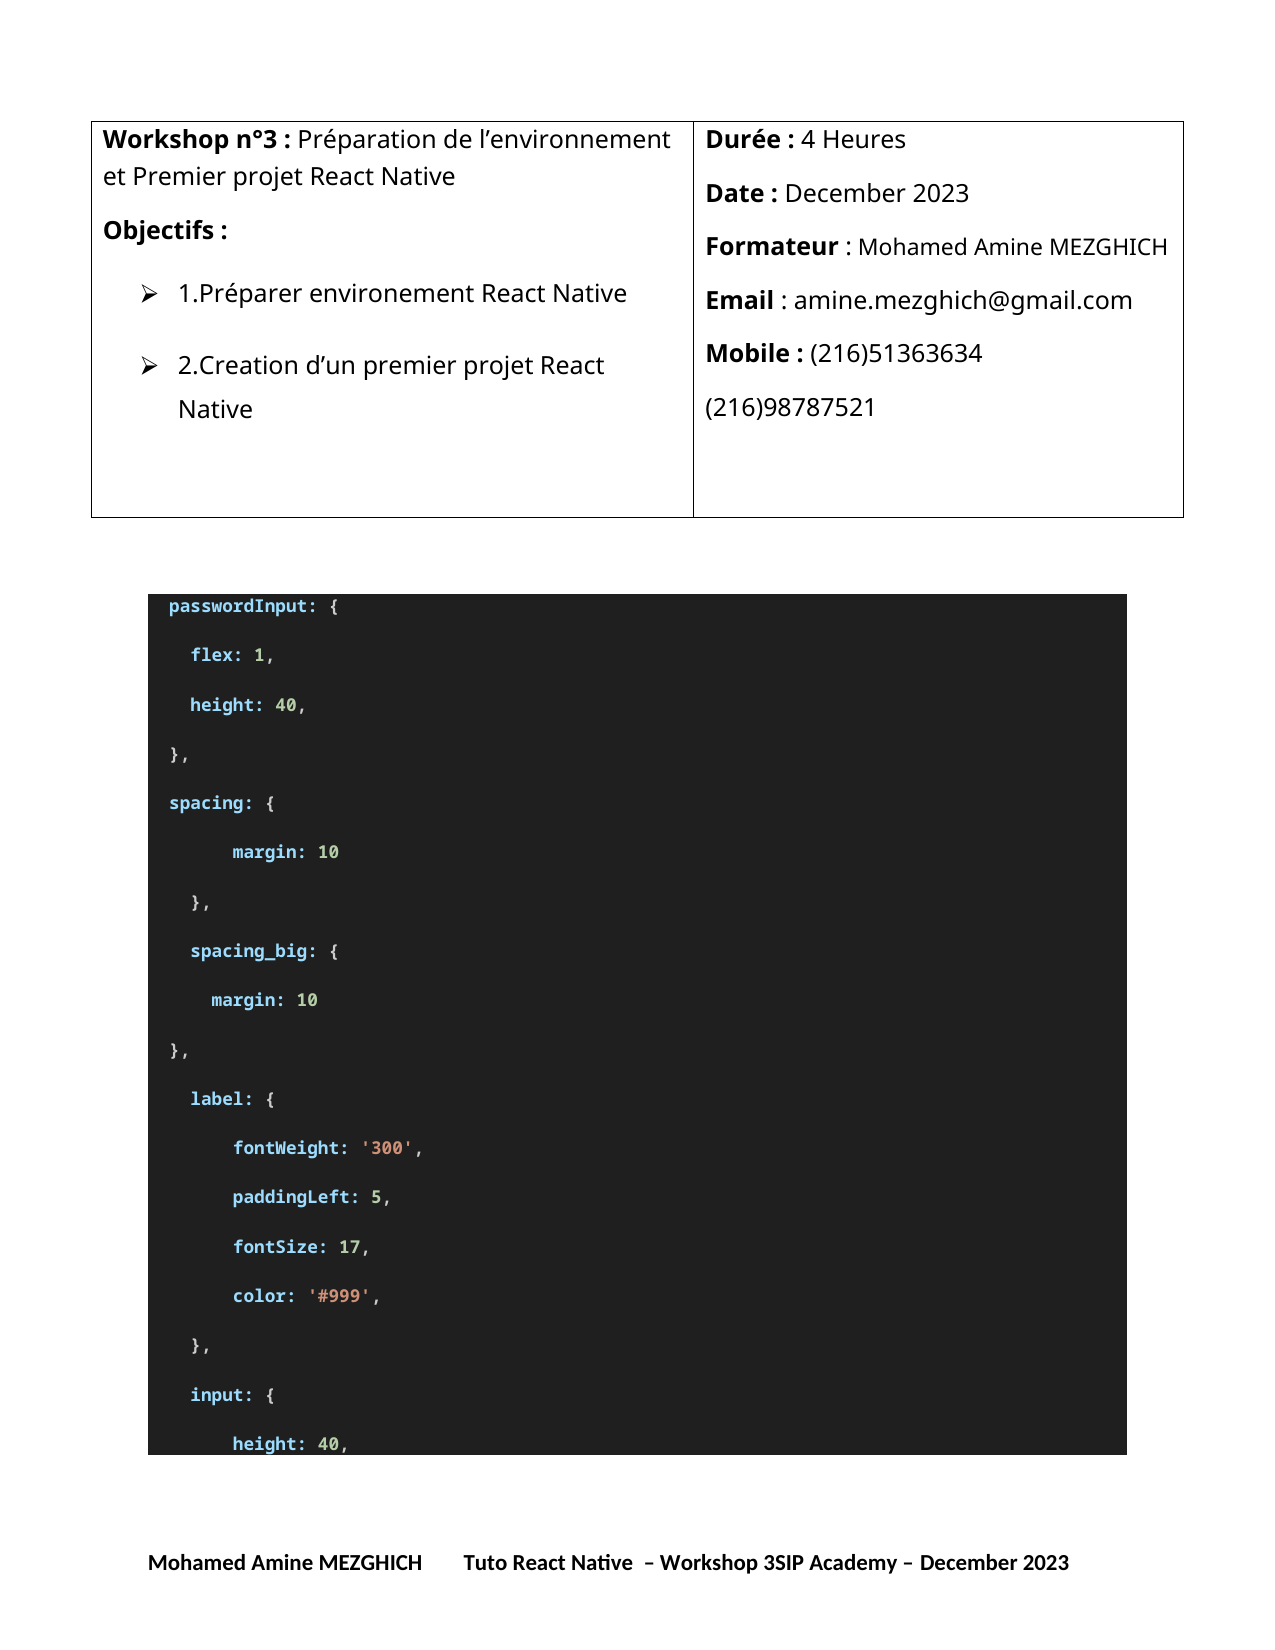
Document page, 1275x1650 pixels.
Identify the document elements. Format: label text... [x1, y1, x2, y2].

text input: { [148, 1382, 1127, 1406]
text spacing_big: { [148, 938, 1127, 963]
text spacing: { [148, 791, 1127, 815]
text margin: 10 [148, 840, 1127, 864]
text }, [148, 1037, 1127, 1061]
text height: 40, [148, 692, 1127, 716]
text fontWeight: '300', [148, 1136, 1127, 1160]
text paddingLeft: 5, [148, 1185, 1127, 1209]
text margin: 10 [148, 988, 1127, 1012]
text passwordInput: { [148, 594, 1127, 618]
text fontSize: 17, [148, 1234, 1127, 1258]
text }, [148, 889, 1127, 913]
text color: '#999', [148, 1283, 1127, 1308]
text flex: 1, [148, 643, 1127, 667]
text }, [148, 741, 1127, 766]
text height: 40, [148, 1431, 1127, 1455]
text label: { [148, 1086, 1127, 1111]
text }, [148, 1333, 1127, 1357]
